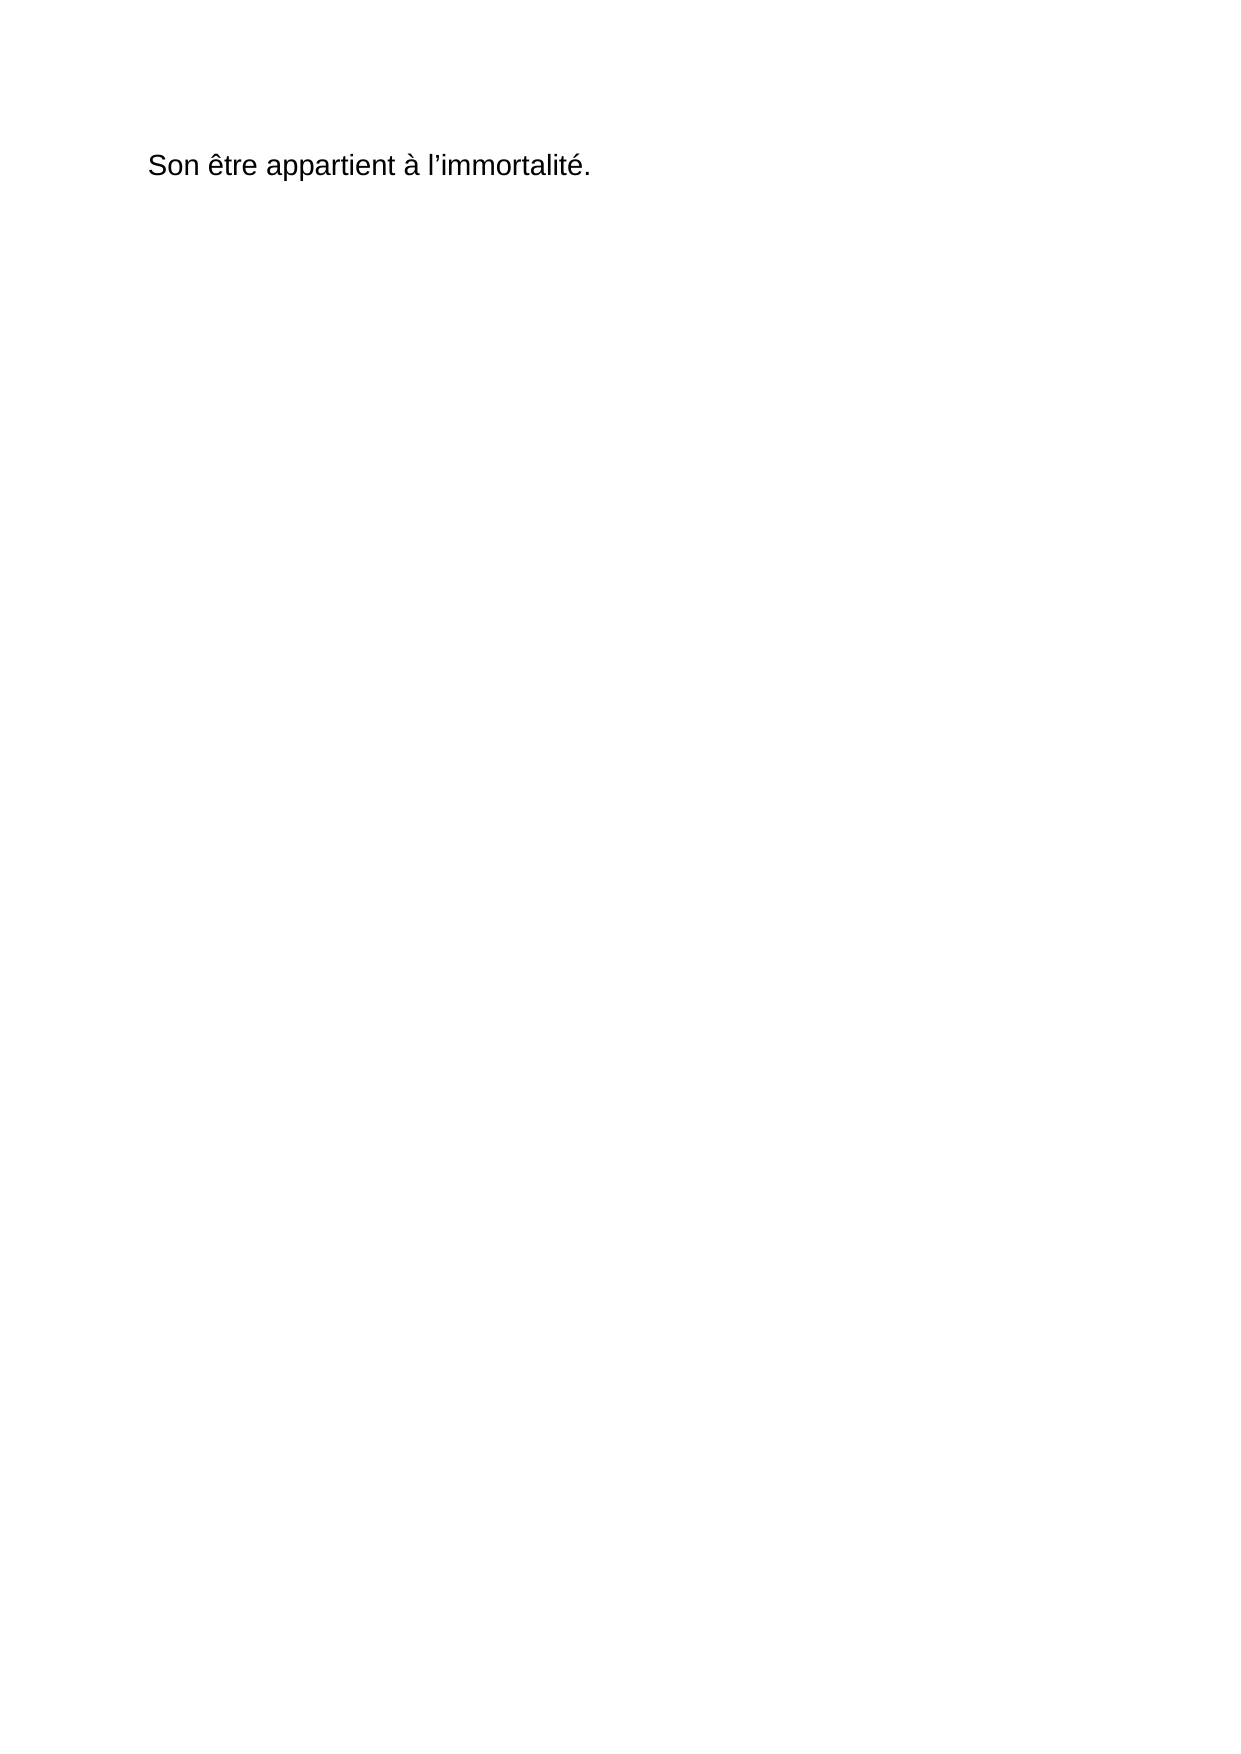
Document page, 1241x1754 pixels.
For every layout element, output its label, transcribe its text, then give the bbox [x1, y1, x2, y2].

text Son être appartient à l’immortalité. [148, 148, 1093, 181]
